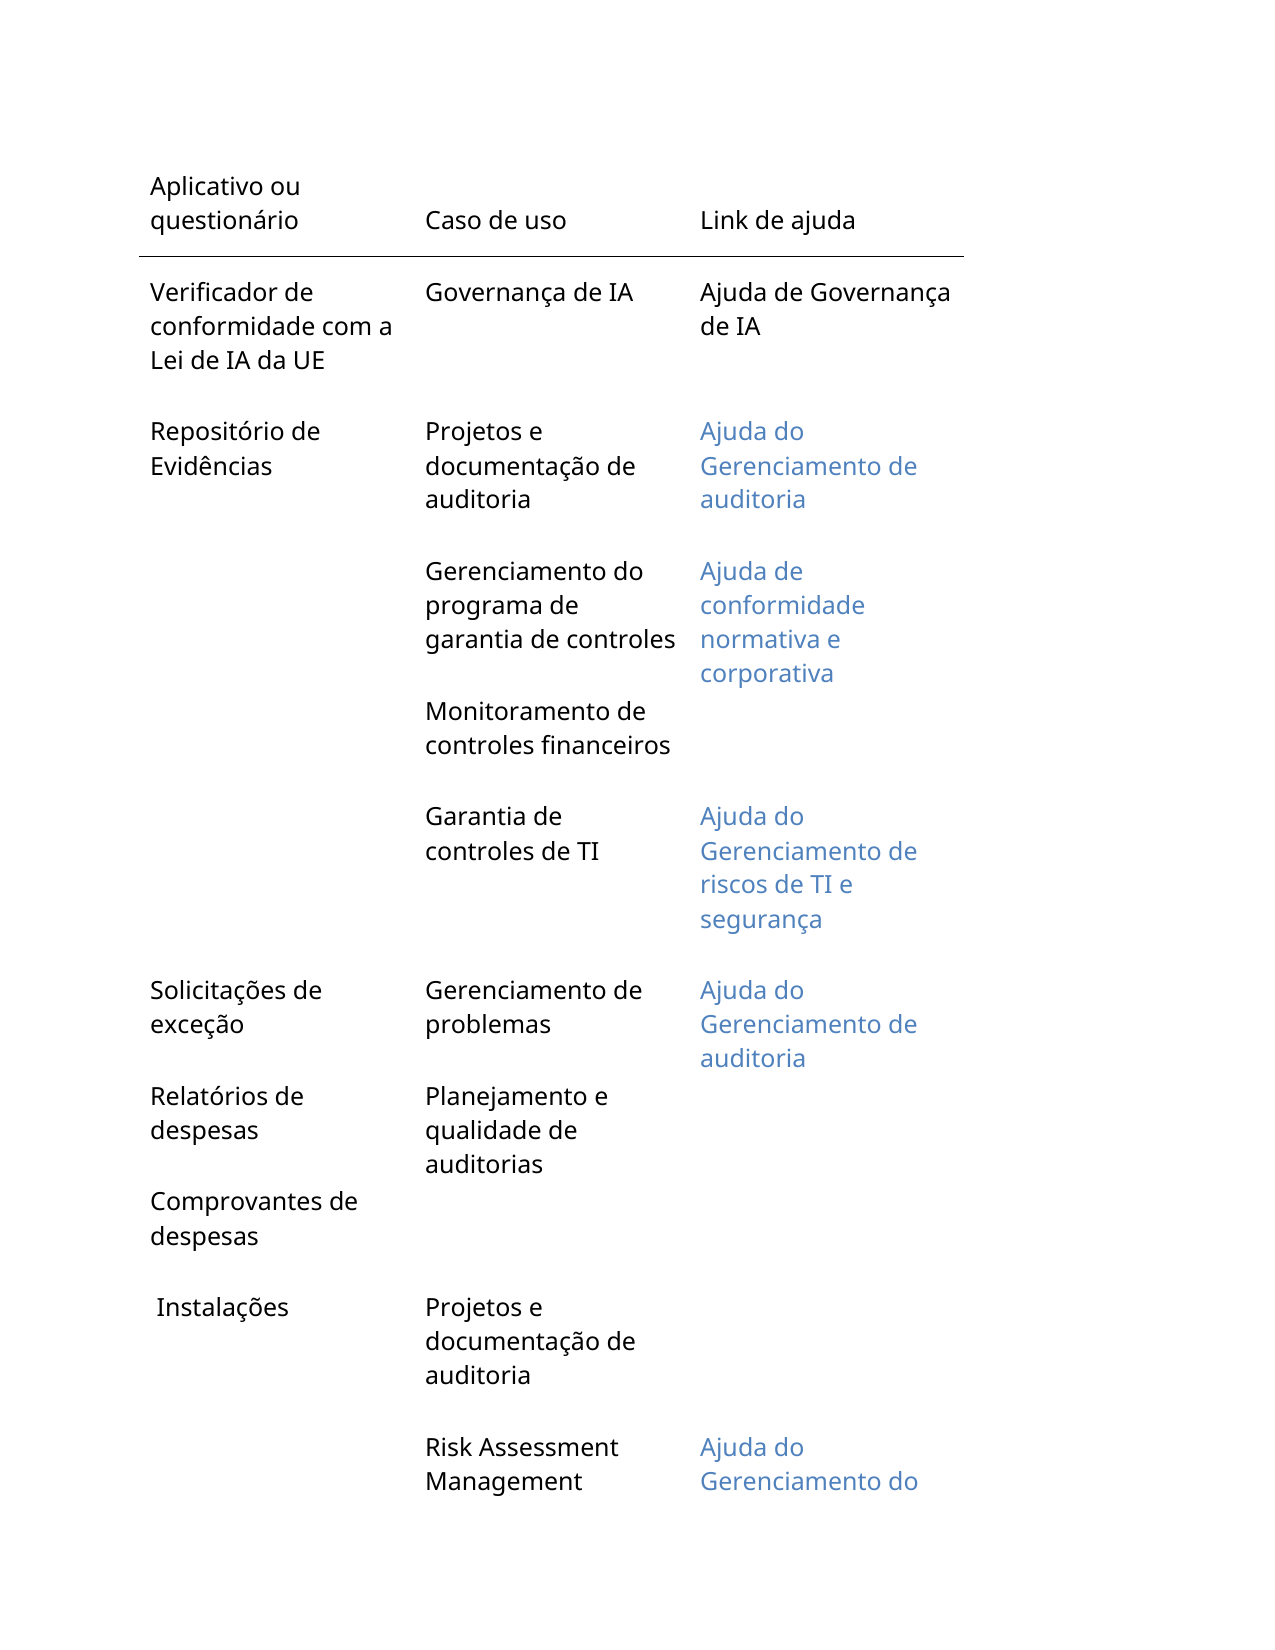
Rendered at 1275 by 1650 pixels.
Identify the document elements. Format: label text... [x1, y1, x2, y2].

table_cell Instalações [139, 1271, 414, 1497]
table_cell Gerenciamento de problemas [414, 954, 689, 1060]
table_cell Ajuda de Governança de IA [689, 257, 964, 395]
table_header Caso de uso [414, 150, 689, 256]
table_cell Planejamento e qualidade de auditorias [414, 1060, 689, 1271]
table_cell Solicitações de exceção [139, 954, 414, 1060]
table_cell Projetos e documentação de auditoria [414, 395, 689, 535]
table_cell Governança de IA [414, 257, 689, 395]
table_cell Ajuda do Gerenciamento de riscos de TI e segurança [689, 780, 964, 954]
table_cell Relatórios de despesas [139, 1060, 414, 1165]
table_cell Ajuda do Gerenciamento do risco operacional e empresarial [689, 1411, 964, 1497]
table_cell Projetos e documentação de auditoria [414, 1271, 689, 1411]
table_cell Ajuda de conformidade normativa e corporativa [689, 535, 964, 780]
table_cell Risk Assessment Management [414, 1411, 689, 1497]
table_cell Garantia de controles de TI [414, 780, 689, 954]
table_cell Ajuda do Gerenciamento de auditoria [689, 954, 964, 1411]
table_cell Monitoramento de controles financeiros [414, 675, 689, 780]
table_cell Verificador de conformidade com a Lei de IA da UE [139, 257, 414, 395]
table_cell Repositório de Evidências [139, 395, 414, 954]
table_cell Comprovantes de despesas [139, 1165, 414, 1271]
table_cell Gerenciamento do programa de garantia de controles [414, 535, 689, 675]
table_cell Ajuda do Gerenciamento de auditoria [689, 395, 964, 535]
table_header Aplicativo ou questionário [139, 150, 414, 256]
table_header Link de ajuda [689, 150, 964, 256]
